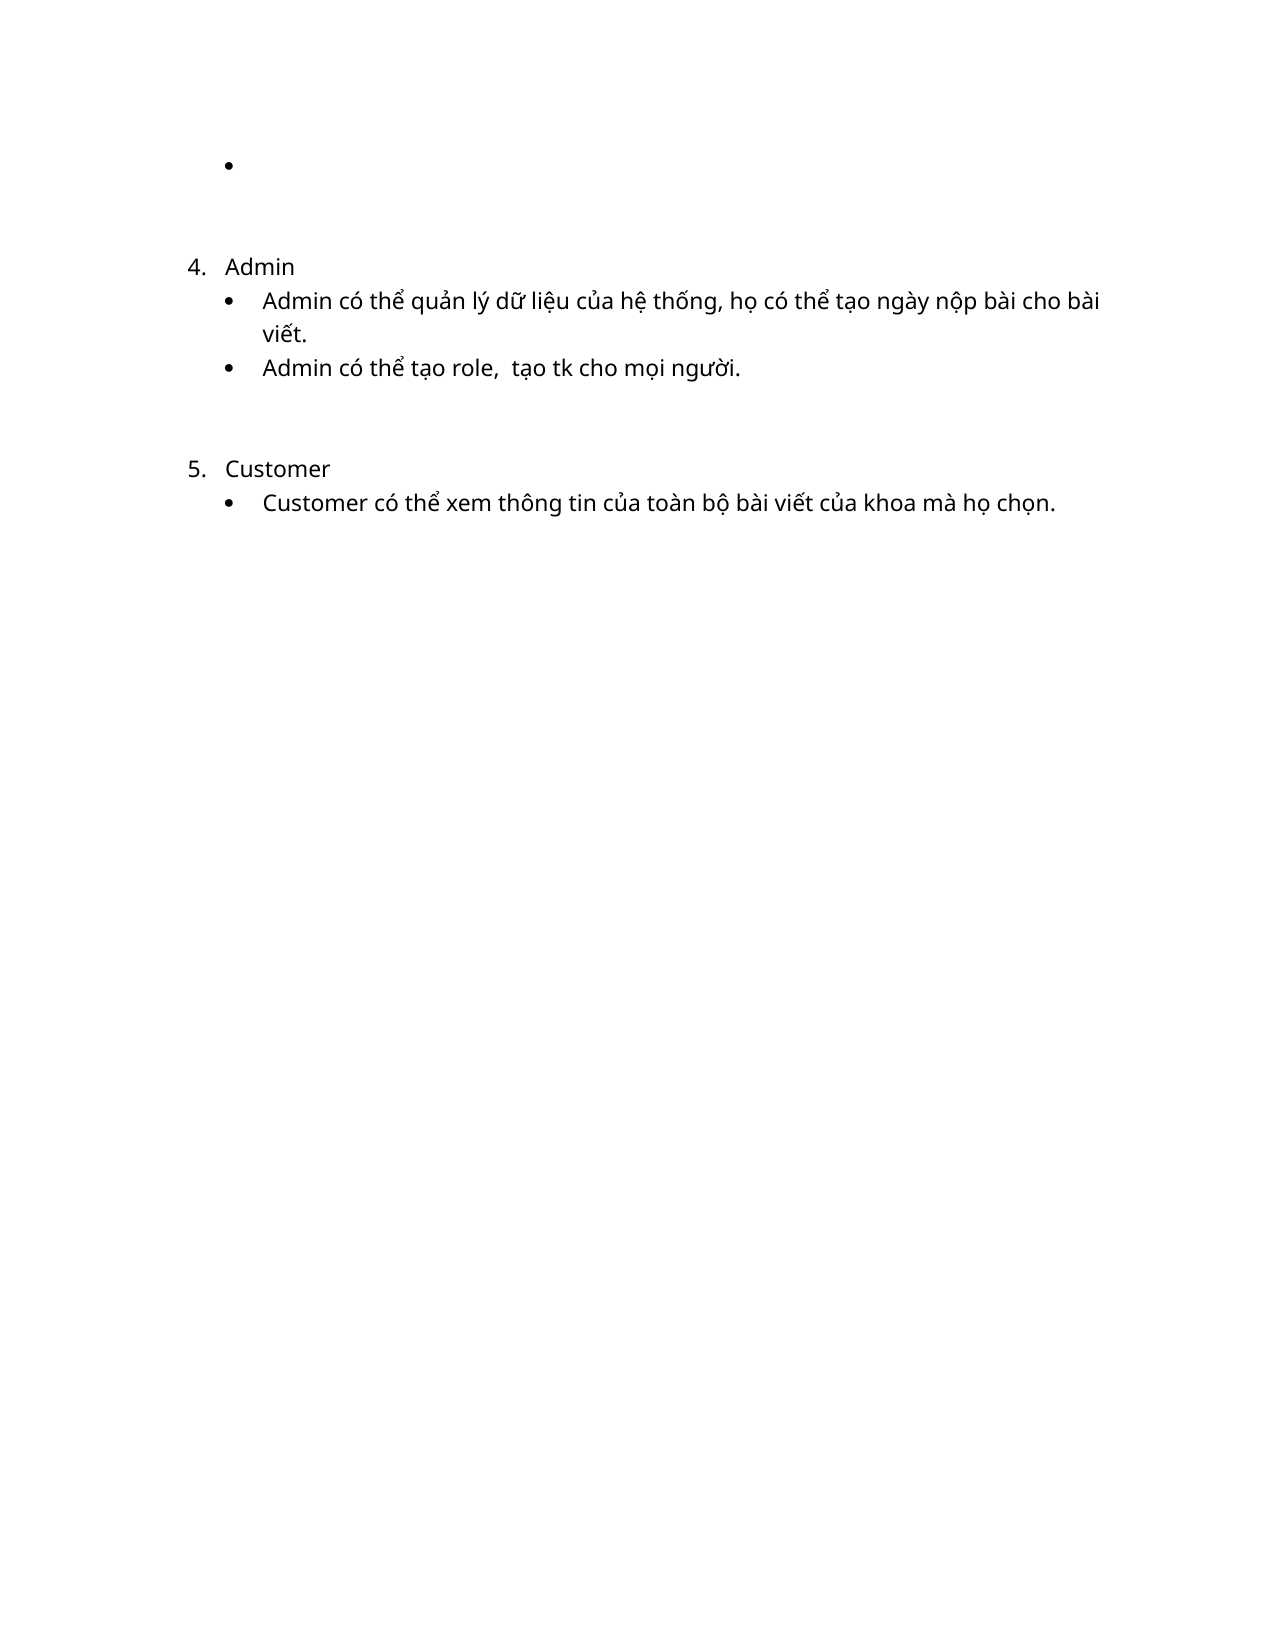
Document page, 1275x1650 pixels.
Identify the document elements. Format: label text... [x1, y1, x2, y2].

list Customer có thể xem thông tin của toàn bộ bài viết của khoa mà họ chọn. [225, 487, 1125, 518]
list Admin có thể quản lý dữ liệu của hệ thống, họ có thể tạo ngày nộp bài cho bài viết. [225, 284, 1125, 349]
list Admin có thể tạo role, tạo tk cho mọi người. [225, 352, 1125, 383]
list Admin [187, 251, 1125, 282]
list Customer [187, 453, 1125, 484]
